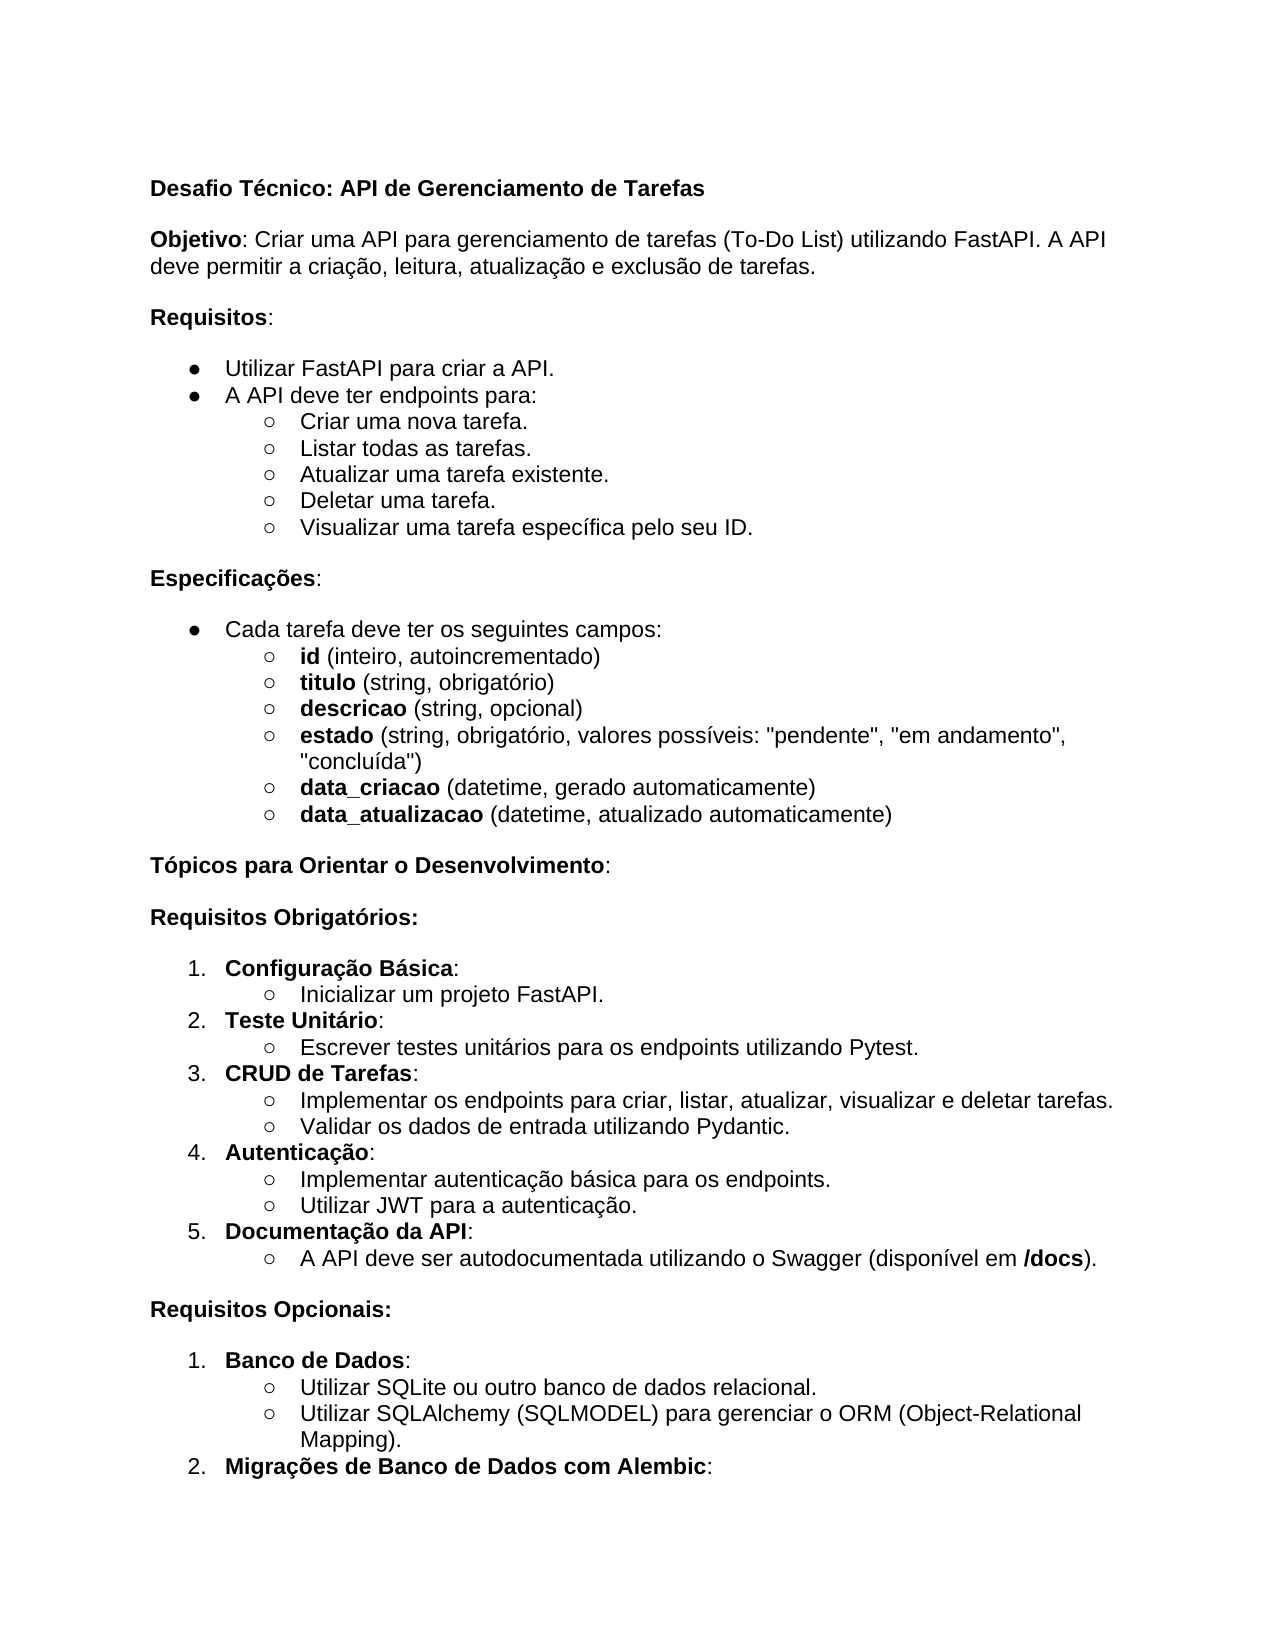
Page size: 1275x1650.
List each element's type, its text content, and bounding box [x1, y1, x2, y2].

text Requisitos Opcionais: [150, 1296, 1125, 1322]
list A API deve ser autodocumentada utilizando o Swagger (disponível em /docs). [262, 1245, 1125, 1271]
list descricao (string, opcional) [262, 695, 1125, 722]
list Utilizar JWT para a autenticação. [262, 1192, 1125, 1218]
list Banco de Dados: [187, 1347, 1125, 1374]
list estado (string, obrigatório, valores possíveis: "pendente", "em andamento", "concluída") [262, 722, 1125, 774]
list Implementar autenticação básica para os endpoints. [262, 1166, 1125, 1192]
list Listar todas as tarefas. [262, 434, 1125, 461]
list Atualizar uma tarefa existente. [262, 461, 1125, 487]
list Escrever testes unitários para os endpoints utilizando Pytest. [262, 1034, 1125, 1060]
list id (inteiro, autoincrementado) [262, 643, 1125, 669]
list Autenticação: [187, 1139, 1125, 1166]
text Tópicos para Orientar o Desenvolvimento: [150, 852, 1125, 878]
list Utilizar FastAPI para criar a API. [187, 355, 1125, 382]
list Cada tarefa deve ter os seguintes campos: [187, 616, 1125, 643]
list Deletar uma tarefa. [262, 487, 1125, 513]
list CRUD de Tarefas: [187, 1060, 1125, 1087]
list Implementar os endpoints para criar, listar, atualizar, visualizar e deletar tarefas. [262, 1087, 1125, 1113]
list Migrações de Banco de Dados com Alembic: [187, 1453, 1125, 1479]
text Especificações: [150, 565, 1125, 591]
list Teste Unitário: [187, 1007, 1125, 1034]
text Desafio Técnico: API de Gerenciamento de Tarefas [150, 175, 1125, 201]
list titulo (string, obrigatório) [262, 669, 1125, 695]
list Validar os dados de entrada utilizando Pydantic. [262, 1113, 1125, 1139]
list Utilizar SQLAlchemy (SQLMODEL) para gerenciar o ORM (Object-Relational Mapping). [262, 1400, 1125, 1453]
list Documentação da API: [187, 1218, 1125, 1245]
text Requisitos Obrigatórios: [150, 903, 1125, 930]
list data_atualizacao (datetime, atualizado automaticamente) [262, 801, 1125, 827]
text Objetivo: Criar uma API para gerenciamento de tarefas (To-Do List) utilizando FastAPI. A API deve permitir a criação, leitura, atualização e exclusão de tarefas. [150, 226, 1125, 279]
list Criar uma nova tarefa. [262, 408, 1125, 434]
list Inicializar um projeto FastAPI. [262, 981, 1125, 1007]
list data_criacao (datetime, gerado automaticamente) [262, 774, 1125, 801]
list Utilizar SQLite ou outro banco de dados relacional. [262, 1374, 1125, 1400]
list Configuração Básica: [187, 955, 1125, 981]
list A API deve ter endpoints para: [187, 382, 1125, 408]
text Requisitos: [150, 304, 1125, 330]
list Visualizar uma tarefa específica pelo seu ID. [262, 513, 1125, 540]
